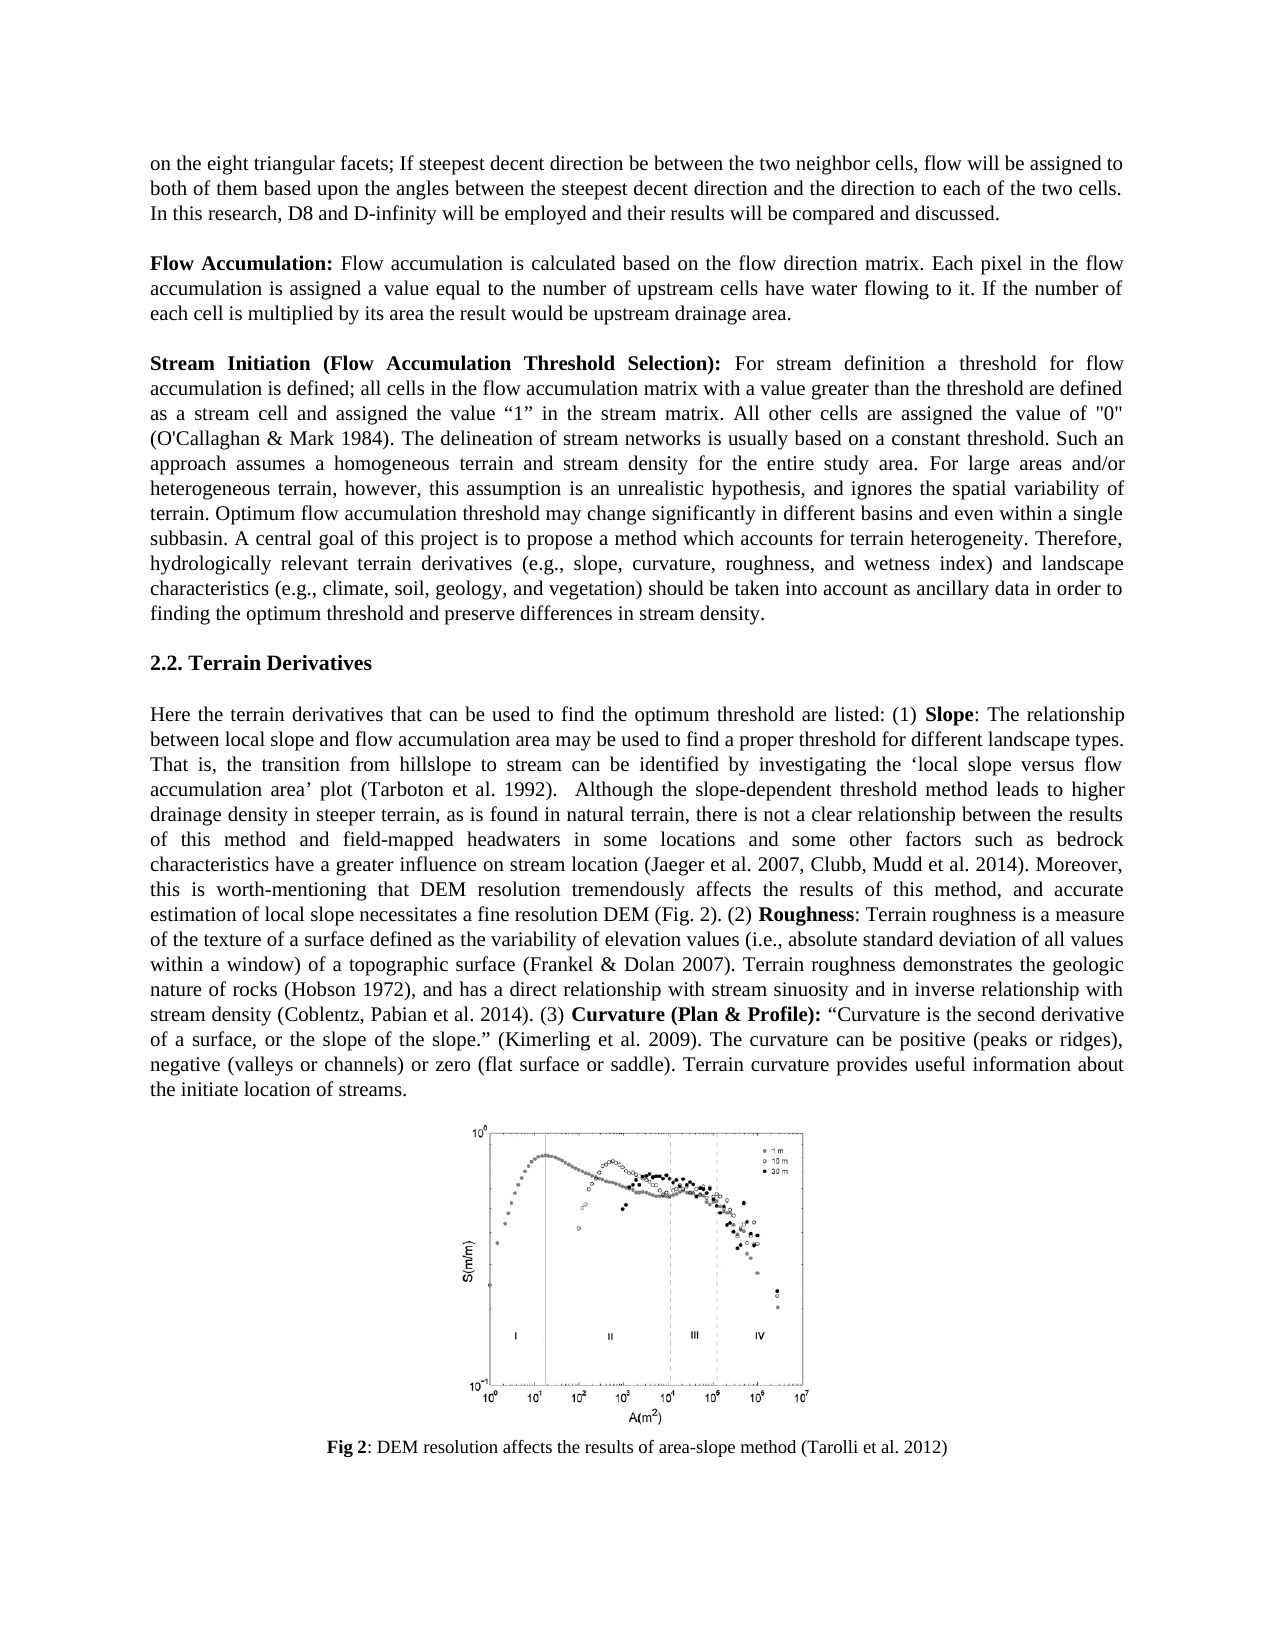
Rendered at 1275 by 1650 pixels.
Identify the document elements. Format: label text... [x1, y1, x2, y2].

text Here the terrain derivatives that can be used to find the optimum threshold are listed: (1) Slope: The relationship between local slope and flow accumulation area may be used to find a proper threshold for different landscape types. That is, the transition from hillslope to stream can be identified by investigating the ‘local slope versus flow accumulation area’ plot (Tarboton et al. 1992). Although the slope-dependent threshold method leads to higher drainage density in steeper terrain, as is found in natural terrain, there is not a clear relationship between the results of this method and field-mapped headwaters in some locations and some other factors such as bedrock characteristics have a greater influence on stream location (Jaeger et al. 2007, Clubb, Mudd et al. 2014). Moreover, this is worth-mentioning that DEM resolution tremendously affects the results of this method, and accurate estimation of local slope necessitates a fine resolution DEM (Fig. 2). (2) Roughness: Terrain roughness is a measure of the texture of a surface defined as the variability of elevation values (i.e., absolute standard deviation of all values within a window) of a topographic surface (Frankel & Dolan 2007). Terrain roughness demonstrates the geologic nature of rocks (Hobson 1972), and has a direct relationship with stream sinuosity and in inverse relationship with stream density (Coblentz, Pabian et al. 2014). (3) Curvature (Plan & Profile): “Curvature is the second derivative of a surface, or the slope of the slope.” (Kimerling et al. 2009). The curvature can be positive (peaks or ridges), negative (valleys or channels) or zero (flat surface or saddle). Terrain curvature provides useful information about the initiate location of streams. [150, 701, 1125, 1101]
text 2.2. Terrain Derivatives [150, 650, 1125, 675]
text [150, 150, 1125, 225]
text Stream Initiation (Flow Accumulation Threshold Selection): For stream definition a threshold for flow accumulation is defined; all cells in the flow accumulation matrix with a value greater than the threshold are defined as a stream cell and assigned the value “1” in the stream matrix. All other cells are assigned the value of "0" (O'Callaghan & Mark 1984). The delineation of stream networks is usually based on a constant threshold. Such an approach assumes a homogeneous terrain and stream density for the entire study area. For large areas and/or heterogeneous terrain, however, this assumption is an unrealistic hypothesis, and ignores the spatial variability of terrain. Optimum flow accumulation threshold may change significantly in different basins and even within a single subbasin. A central goal of this project is to propose a method which accounts for terrain heterogeneity. Therefore, hydrologically relevant terrain derivatives (e.g., slope, curvature, roughness, and wetness index) and landscape characteristics (e.g., climate, soil, geology, and vegetation) should be taken into account as ancillary data in order to finding the optimum threshold and preserve differences in stream density. [150, 350, 1125, 625]
text Fig 2: DEM resolution affects the results of area-slope method (Tarolli et al. 2012) [150, 1432, 1125, 1457]
text Flow Accumulation: Flow accumulation is calculated based on the flow direction matrix. Each pixel in the flow accumulation is assigned a value equal to the number of upstream cells have water flowing to it. If the number of each cell is multiplied by its area the result would be upstream drainage area. [150, 250, 1125, 325]
picture [450, 1125, 826, 1433]
